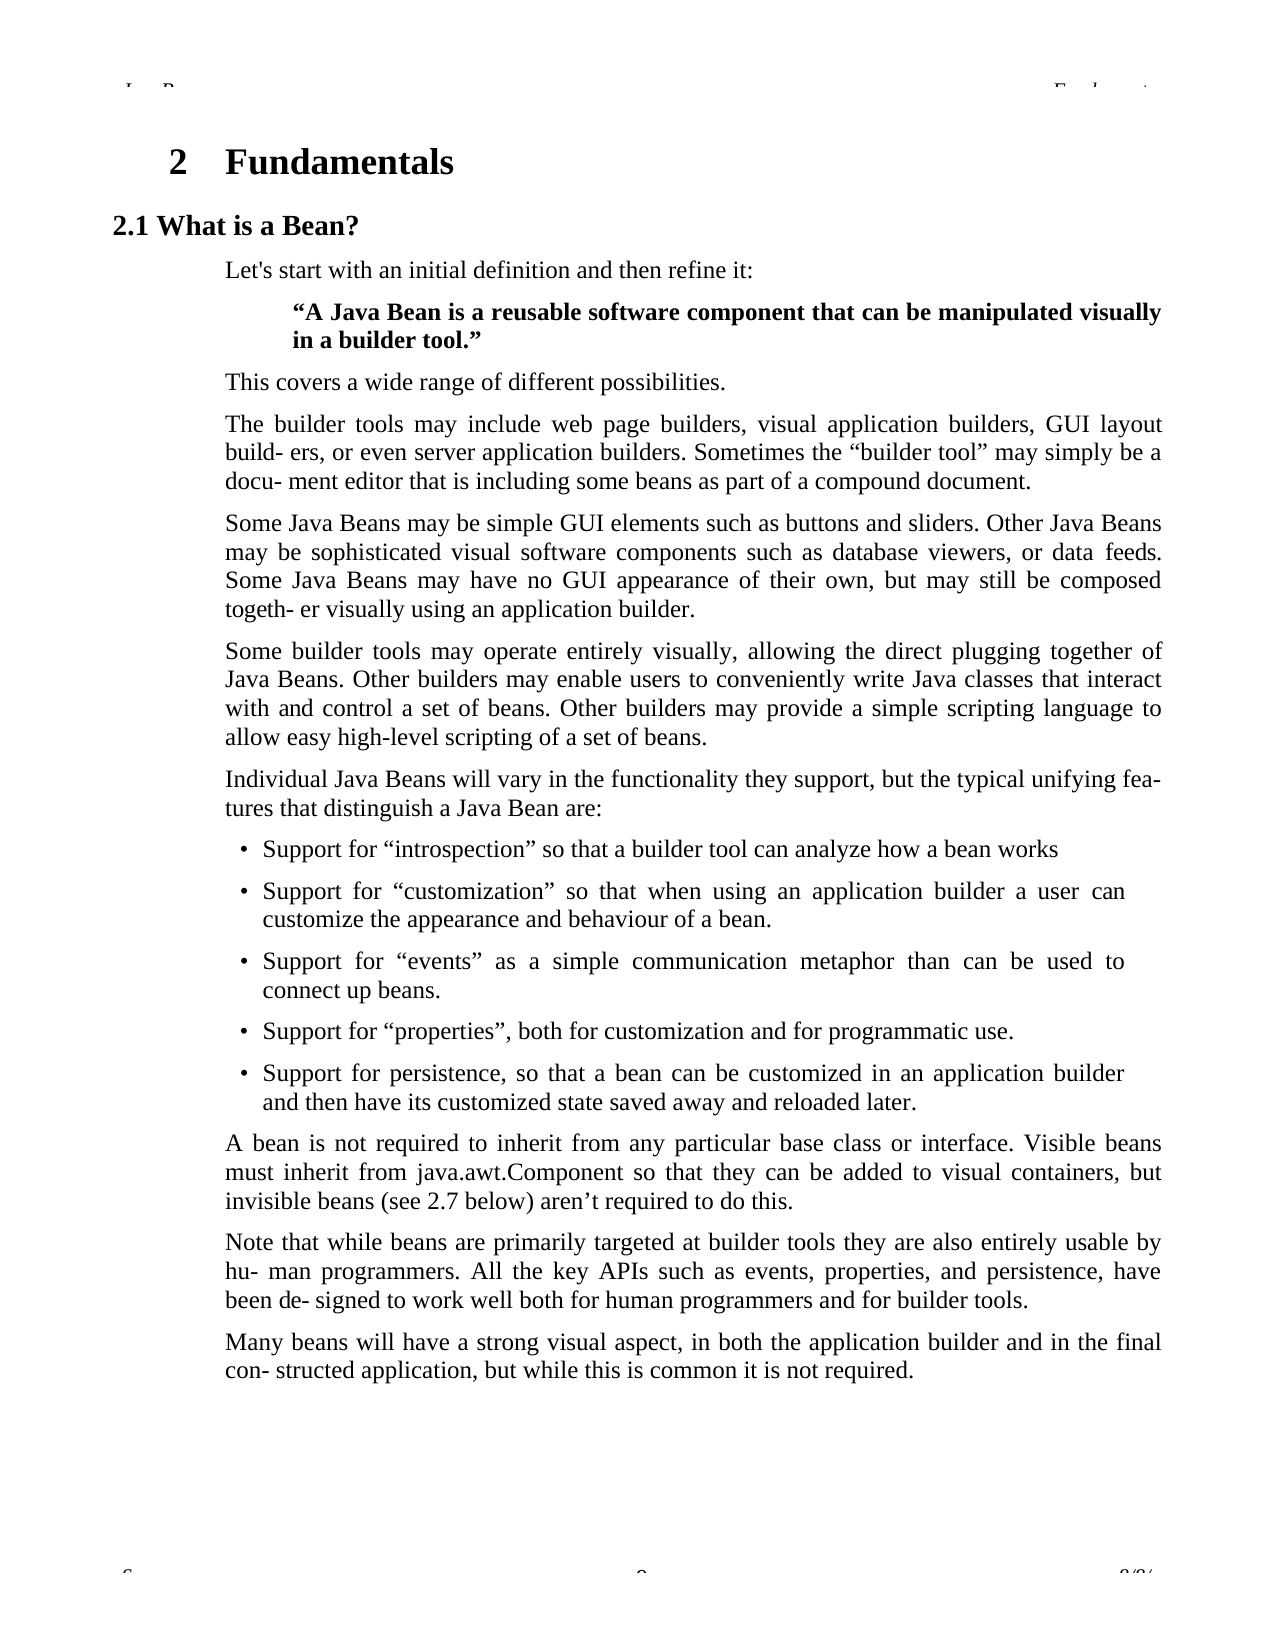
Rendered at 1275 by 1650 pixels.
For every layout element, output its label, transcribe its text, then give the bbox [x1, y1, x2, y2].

text Many beans will have a strong visual aspect, in both the application builder and in the final con- structed application, but while this is common it is not required. [225, 1327, 1163, 1384]
text A bean is not required to inherit from any particular base class or interface. Visible beans must inherit from java.awt.Component so that they can be added to visual containers, but invisible beans (see 2.7 below) aren’t required to do this. [225, 1128, 1163, 1214]
text Let's start with an initial definition and then refine it: [225, 255, 1175, 284]
subtitle Fundamentals [169, 139, 1175, 182]
text This covers a wide range of different possibilities. [225, 367, 1175, 396]
text The builder tools may include web page builders, visual application builders, GUI layout build- ers, or even server application builders. Sometimes the “builder tool” may simply be a docu- ment editor that is including some beans as part of a compound document. [225, 409, 1163, 495]
list Support for persistence, so that a bean can be customized in an application builder and then have its customized state saved away and reloaded later. [239, 1058, 1125, 1116]
text Note that while beans are primarily targeted at builder tools they are also entirely usable by hu- man programmers. All the key APIs such as events, properties, and persistence, have been de- signed to work well both for human programmers and for builder tools. [225, 1227, 1163, 1314]
text Some Java Beans may be simple GUI elements such as buttons and sliders. Other Java Beans may be sophisticated visual software components such as database viewers, or data feeds. Some Java Beans may have no GUI appearance of their own, but may still be composed togeth- er visually using an application builder. [225, 508, 1163, 623]
list Support for “events” as a simple communication metaphor than can be used to connect up beans. [239, 946, 1125, 1003]
text Some builder tools may operate entirely visually, allowing the direct plugging together of Java Beans. Other builders may enable users to conveniently write Java classes that interact with and control a set of beans. Other builders may provide a simple scripting language to allow easy high-level scripting of a set of beans. [225, 636, 1163, 751]
subtitle What is a Bean? [112, 208, 1175, 242]
list Support for “introspection” so that a builder tool can analyze how a bean works [239, 834, 1175, 863]
list Support for “customization” so that when using an application builder a user can customize the appearance and behaviour of a bean. [239, 876, 1125, 933]
subtitle “A Java Bean is a reusable software component that can be manipulated visually in a builder tool.” [292, 297, 1163, 354]
text Individual Java Beans will vary in the functionality they support, but the typical unifying fea- tures that distinguish a Java Bean are: [225, 764, 1163, 821]
list Support for “properties”, both for customization and for programmatic use. [239, 1016, 1175, 1045]
